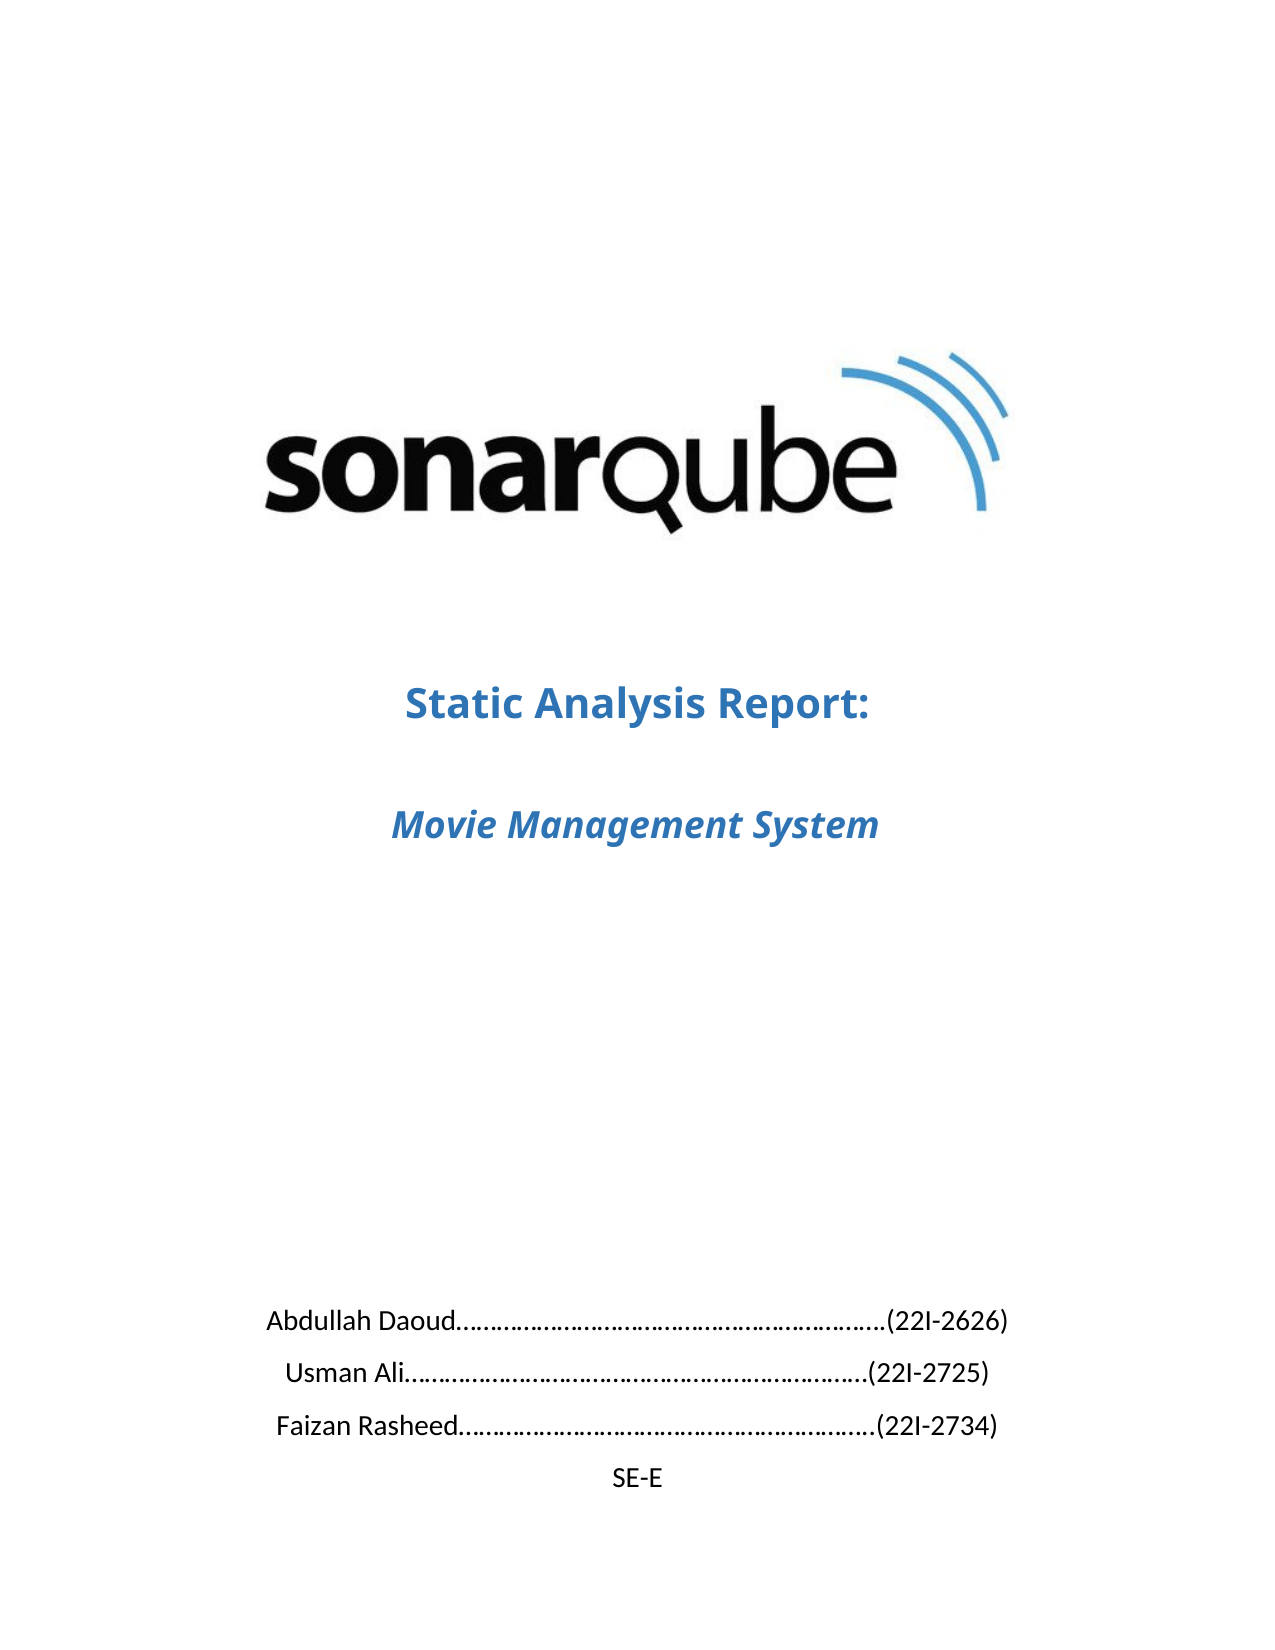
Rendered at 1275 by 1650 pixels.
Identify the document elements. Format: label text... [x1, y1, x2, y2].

text SE-E [150, 1459, 1125, 1495]
subtitle Movie Management System [150, 799, 1125, 850]
text Usman Ali……………………………………………………………(22I-2725) [150, 1354, 1125, 1390]
text Faizan Rasheed……………………………………………………..(22I-2734) [150, 1407, 1125, 1442]
subtitle Static Analysis Report: [150, 674, 1125, 731]
picture [259, 248, 1015, 646]
text Abdullah Daoud……………………………………………………….(22I-2626) [150, 854, 1125, 1338]
